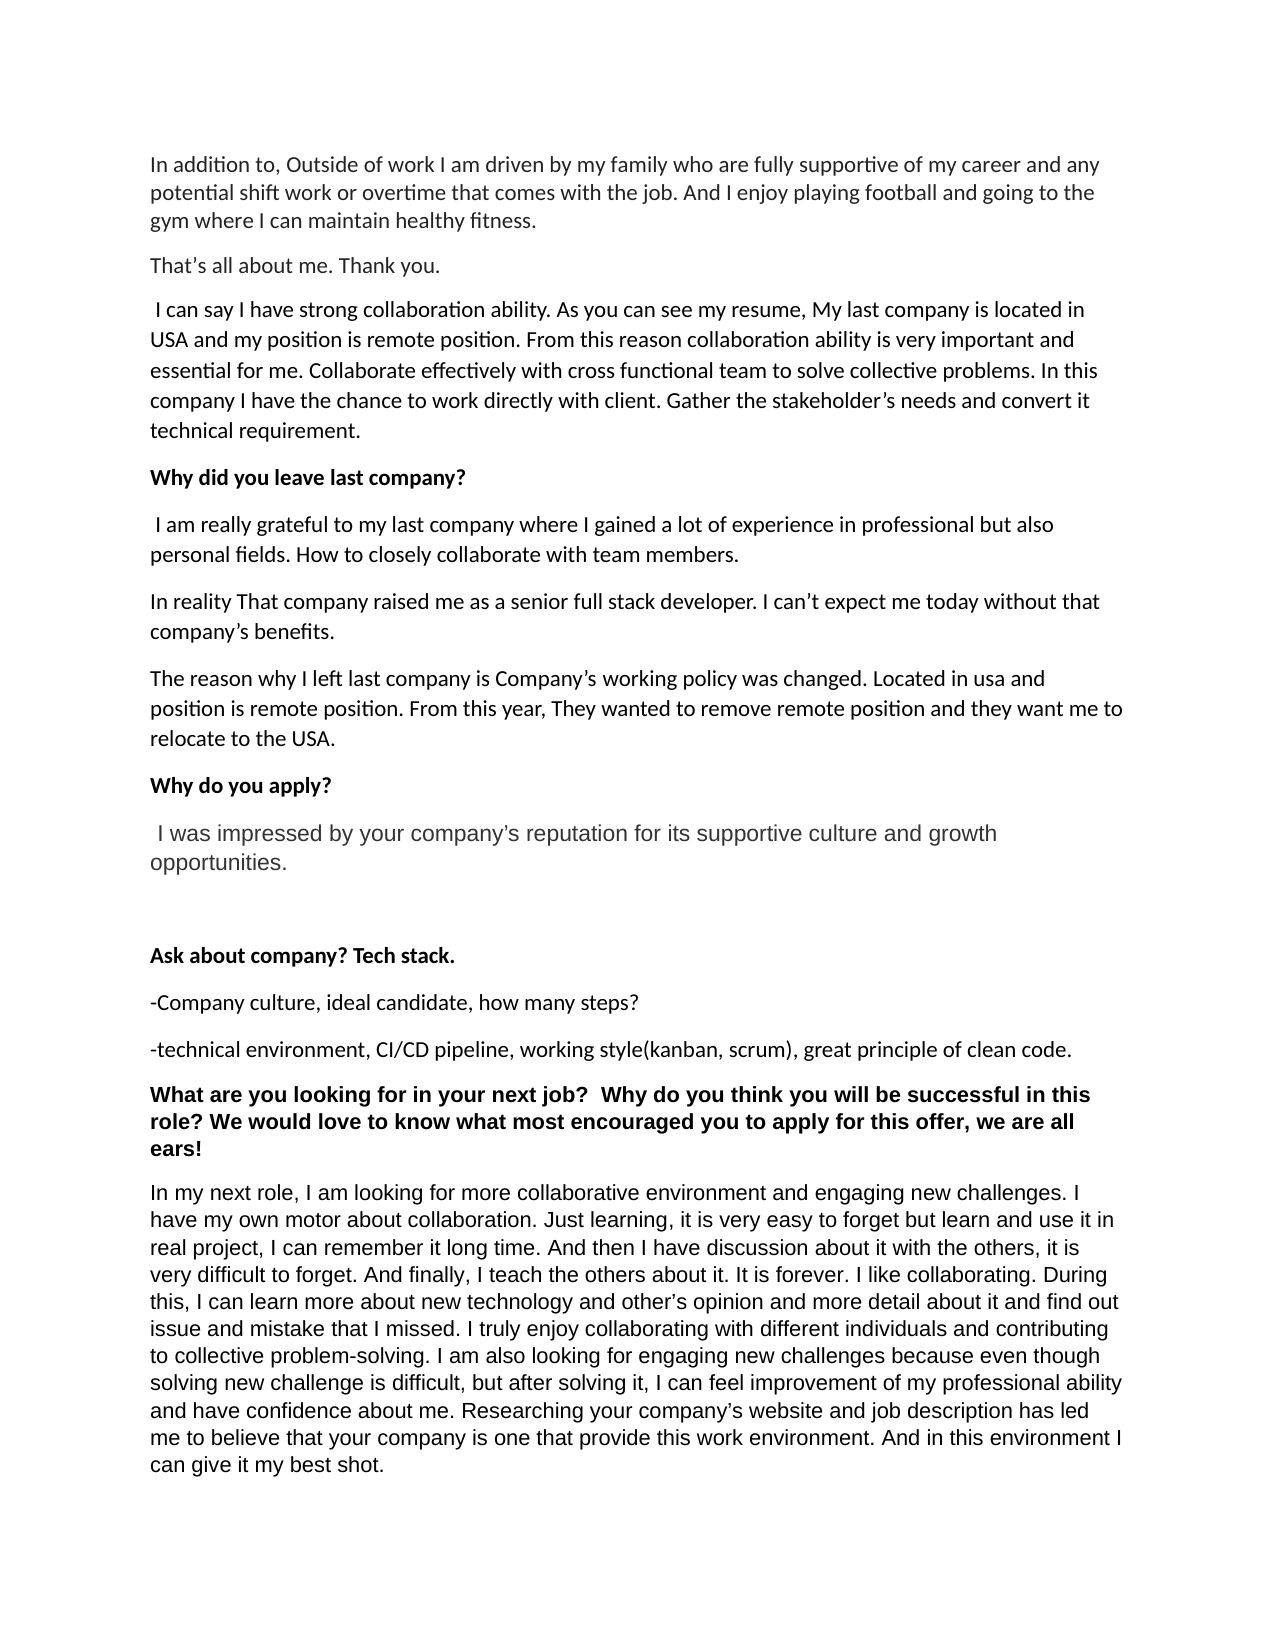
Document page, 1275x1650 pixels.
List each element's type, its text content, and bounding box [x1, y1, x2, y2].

text I can say I have strong collaboration ability. As you can see my resume, My last company is located in USA and my position is remote position. From this reason collaboration ability is very important and essential for me. Collaborate effectively with cross functional team to solve collective problems. In this company I have the chance to work directly with client. Gather the stakeholder’s needs and convert it technical requirement. [150, 295, 1125, 444]
text Why do you apply? [150, 771, 1125, 799]
text The reason why I left last company is Company’s working policy was changed. Located in usa and position is remote position. From this year, They wanted to remove remote position and they want me to relocate to the USA. [150, 664, 1125, 753]
text -technical environment, CI/CD pipeline, working style(kanban, scrum), great principle of clean code. [150, 1035, 1125, 1063]
text Ask about company? Tech stack. [150, 941, 1125, 969]
text In reality That company raised me as a senior full stack developer. I can’t expect me today without that company’s benefits. [150, 587, 1125, 645]
text I am really grateful to my last company where I gained a lot of experience in professional but also personal fields. How to closely collaborate with team members. [150, 510, 1125, 568]
text What are you looking for in your next job? Why do you think you will be successful in this role? We would love to know what most encouraged you to apply for this offer, we are all ears! [150, 1082, 1125, 1161]
text I was impressed by your company’s reputation for its supportive culture and growth opportunities. [150, 818, 1125, 876]
text Why did you leave last company? [150, 463, 1125, 491]
text That’s all about me. Thank you. [150, 251, 1125, 279]
text In addition to, Outside of work I am driven by my family who are fully supportive of my career and any potential shift work or overtime that comes with the job. And I enjoy playing football and going to the gym where I can maintain healthy fitness. [150, 150, 1125, 234]
text -Company culture, ideal candidate, how many steps? [150, 988, 1125, 1016]
text In my next role, I am looking for more collaborative environment and engaging new challenges. I have my own motor about collaboration. Just learning, it is very easy to forget but learn and use it in real project, I can remember it long time. And then I have discussion about it with the others, it is very difficult to forget. And finally, I teach the others about it. It is forever. I like collaborating. During this, I can learn more about new technology and other’s opinion and more detail about it and find out issue and mistake that I missed. I truly enjoy collaborating with different individuals and contributing to collective problem-solving. I am also looking for engaging new challenges because even though solving new challenge is difficult, but after solving it, I can feel improvement of my professional ability and have confidence about me. Researching your company’s website and job description has led me to believe that your company is one that provide this work environment. And in this environment I can give it my best shot. [150, 1180, 1125, 1477]
